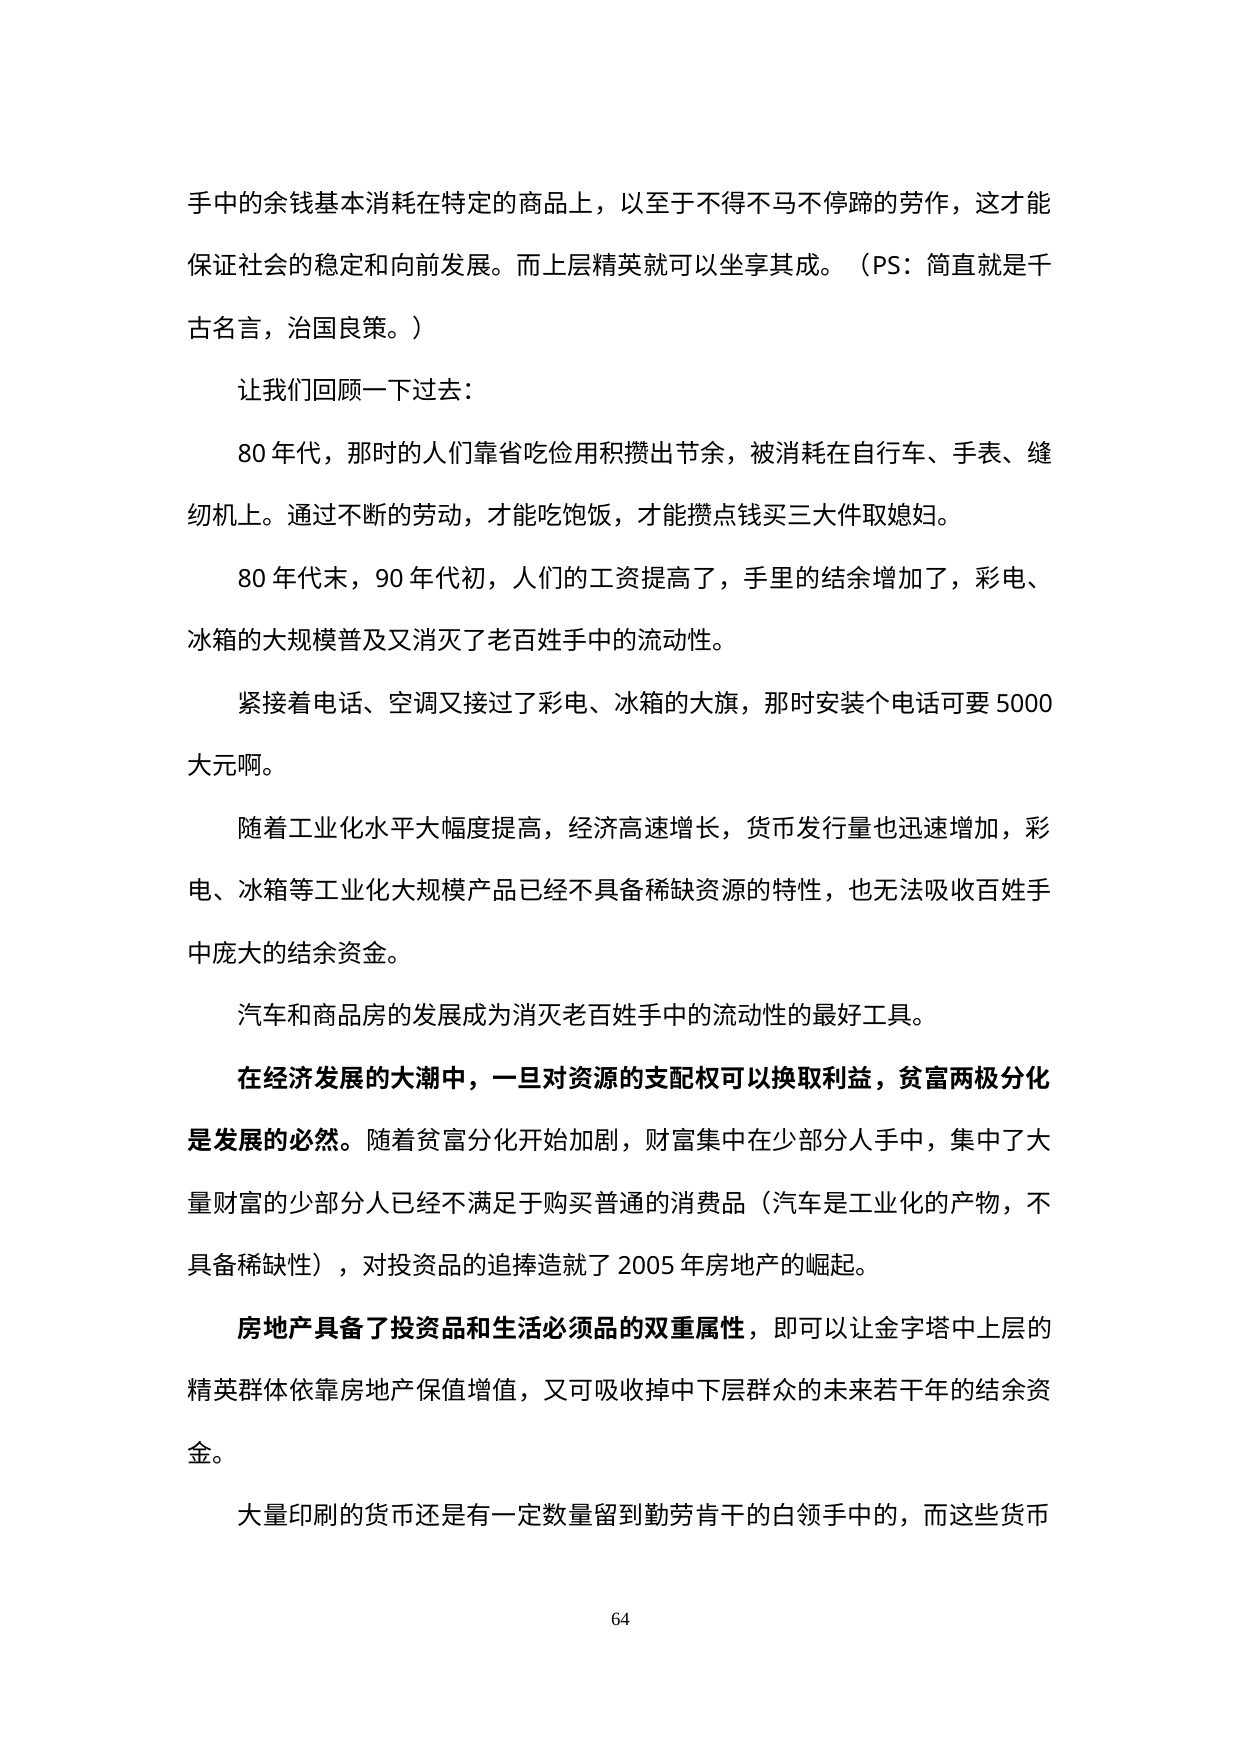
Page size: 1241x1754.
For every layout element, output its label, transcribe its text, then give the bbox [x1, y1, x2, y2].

text 房地产具备了投资品和生活必须品的双重属性，即可以让金字塔中上层的精英群体依靠房地产保值增值，又可吸收掉中下层群众的未来若干年的结余资金。 [187, 1287, 1053, 1474]
text 紧接着电话、空调又接过了彩电、冰箱的大旗，那时安装个电话可要5000大元啊。 [187, 662, 1053, 787]
text 80年代，那时的人们靠省吃俭用积攒出节余，被消耗在自行车、手表、缝纫机上。通过不断的劳动，才能吃饱饭，才能攒点钱买三大件取媳妇。 [187, 412, 1053, 537]
text 随着工业化水平大幅度提高，经济高速增长，货币发行量也迅速增加，彩电、冰箱等工业化大规模产品已经不具备稀缺资源的特性，也无法吸收百姓手中庞大的结余资金。 [187, 787, 1053, 974]
text 在经济发展的大潮中，一旦对资源的支配权可以换取利益，贫富两极分化是发展的必然。随着贫富分化开始加剧，财富集中在少部分人手中，集中了大量财富的少部分人已经不满足于购买普通的消费品（汽车是工业化的产物，不具备稀缺性），对投资品的追捧造就了2005年房地产的崛起。 [187, 1037, 1053, 1287]
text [187, 162, 1053, 349]
text 80年代末，90年代初，人们的工资提高了，手里的结余增加了，彩电、冰箱的大规模普及又消灭了老百姓手中的流动性。 [187, 537, 1053, 662]
text 让我们回顾一下过去： [187, 349, 1053, 412]
text 汽车和商品房的发展成为消灭老百姓手中的流动性的最好工具。 [187, 974, 1053, 1037]
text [187, 1474, 1053, 1537]
